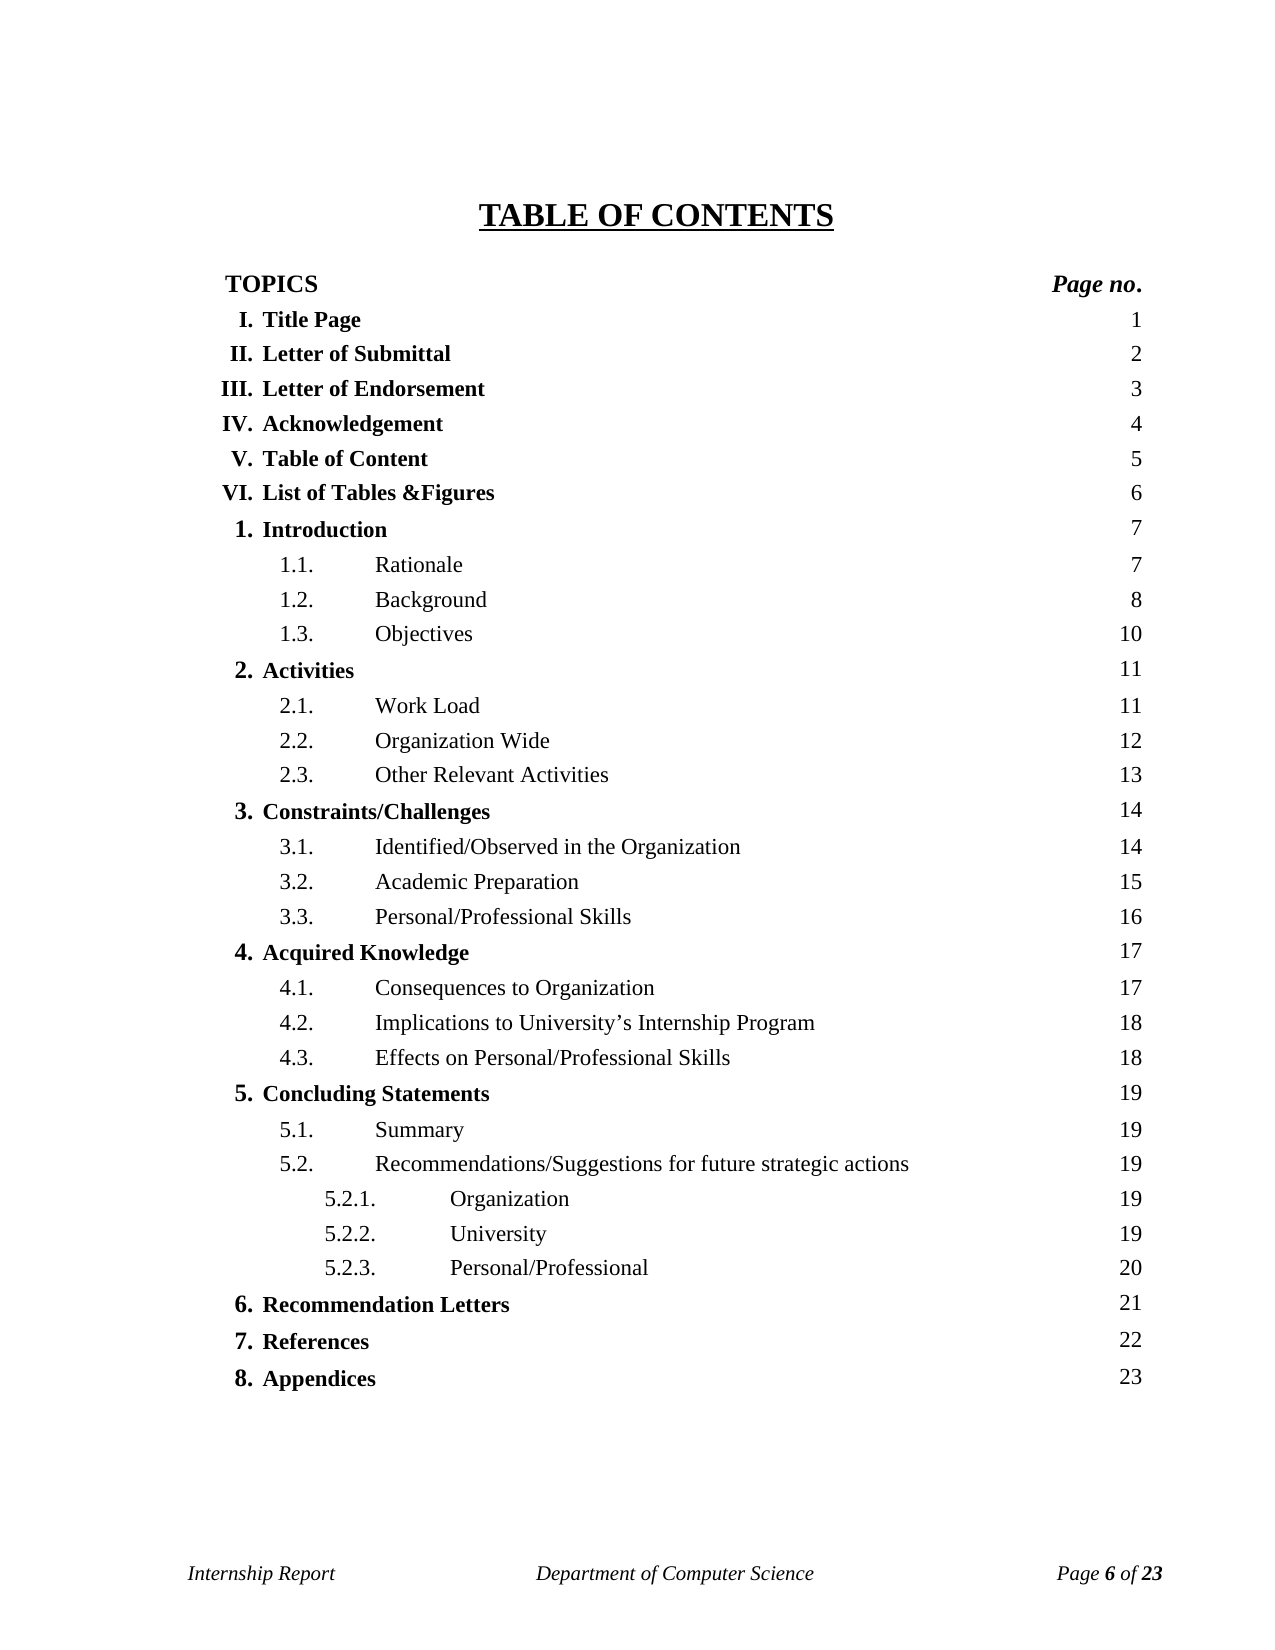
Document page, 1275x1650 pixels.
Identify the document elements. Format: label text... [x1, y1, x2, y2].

table_cell Introduction [214, 510, 1022, 547]
table_cell Work Load [214, 688, 1022, 723]
table_cell Activities [214, 651, 1022, 688]
table_cell Consequences to Organization [214, 970, 1022, 1005]
table_cell 2 [1022, 336, 1153, 371]
table_cell Letter of Submittal [214, 336, 1022, 371]
table_cell References [214, 1322, 1022, 1359]
table_cell Personal/Professional Skills [214, 899, 1022, 933]
table_cell Table of Content [214, 440, 1022, 475]
table_cell Title Page [214, 302, 1022, 336]
table_cell Objectives [214, 616, 1022, 651]
table_cell 12 [1022, 723, 1153, 757]
table_cell 16 [1022, 899, 1153, 933]
table_cell 13 [1022, 758, 1153, 792]
table_cell Other Relevant Activities [214, 758, 1022, 792]
table_cell Summary [214, 1111, 1022, 1146]
table_cell Recommendations/Suggestions for future strategic actions [214, 1146, 1022, 1181]
table_cell 19 [1022, 1216, 1153, 1250]
table_cell 23 [1022, 1359, 1153, 1396]
table_header TOPICS [214, 265, 1022, 302]
table_cell 19 [1022, 1074, 1153, 1111]
table_cell 18 [1022, 1040, 1153, 1074]
table_cell 3 [1022, 371, 1153, 406]
table_cell Acknowledgement [214, 406, 1022, 440]
table_cell 19 [1022, 1111, 1153, 1146]
table_cell Effects on Personal/Professional Skills [214, 1040, 1022, 1074]
table_cell 14 [1022, 829, 1153, 864]
table_cell 8 [1022, 582, 1153, 616]
table_cell Organization Wide [214, 723, 1022, 757]
table_cell Organization [214, 1181, 1022, 1216]
table_cell 4 [1022, 406, 1153, 440]
table_cell Acquired Knowledge [214, 933, 1022, 970]
table_cell Academic Preparation [214, 864, 1022, 898]
table_cell 5 [1022, 440, 1153, 475]
table_cell 14 [1022, 792, 1153, 829]
subtitle TABLE OF CONTENTS [187, 196, 1125, 234]
table_cell 17 [1022, 970, 1153, 1005]
table_cell University [214, 1216, 1022, 1250]
table_cell 6 [1022, 475, 1153, 510]
table_cell Appendices [214, 1359, 1022, 1396]
table_cell 17 [1022, 933, 1153, 970]
table_cell Background [214, 582, 1022, 616]
table_cell 10 [1022, 616, 1153, 651]
table_cell Personal/Professional [214, 1250, 1022, 1285]
table_cell Identified/Observed in the Organization [214, 829, 1022, 864]
table_cell Rationale [214, 547, 1022, 582]
table_cell List of Tables &Figures [214, 475, 1022, 510]
table_cell Concluding Statements [214, 1074, 1022, 1111]
table_cell 18 [1022, 1005, 1153, 1040]
table_cell 22 [1022, 1322, 1153, 1359]
table_cell 20 [1022, 1250, 1153, 1285]
table_cell 1 [1022, 302, 1153, 336]
table_cell Recommendation Letters [214, 1285, 1022, 1322]
table_cell 7 [1022, 510, 1153, 547]
table_cell Implications to University’s Internship Program [214, 1005, 1022, 1040]
table_cell 19 [1022, 1181, 1153, 1216]
table_cell Constraints/Challenges [214, 792, 1022, 829]
table_cell 19 [1022, 1146, 1153, 1181]
table_cell 7 [1022, 547, 1153, 582]
table_cell 21 [1022, 1285, 1153, 1322]
table_cell 11 [1022, 688, 1153, 723]
table_cell 11 [1022, 651, 1153, 688]
table_cell Letter of Endorsement [214, 371, 1022, 406]
table_cell 15 [1022, 864, 1153, 898]
table_header Page no. [1022, 265, 1153, 302]
